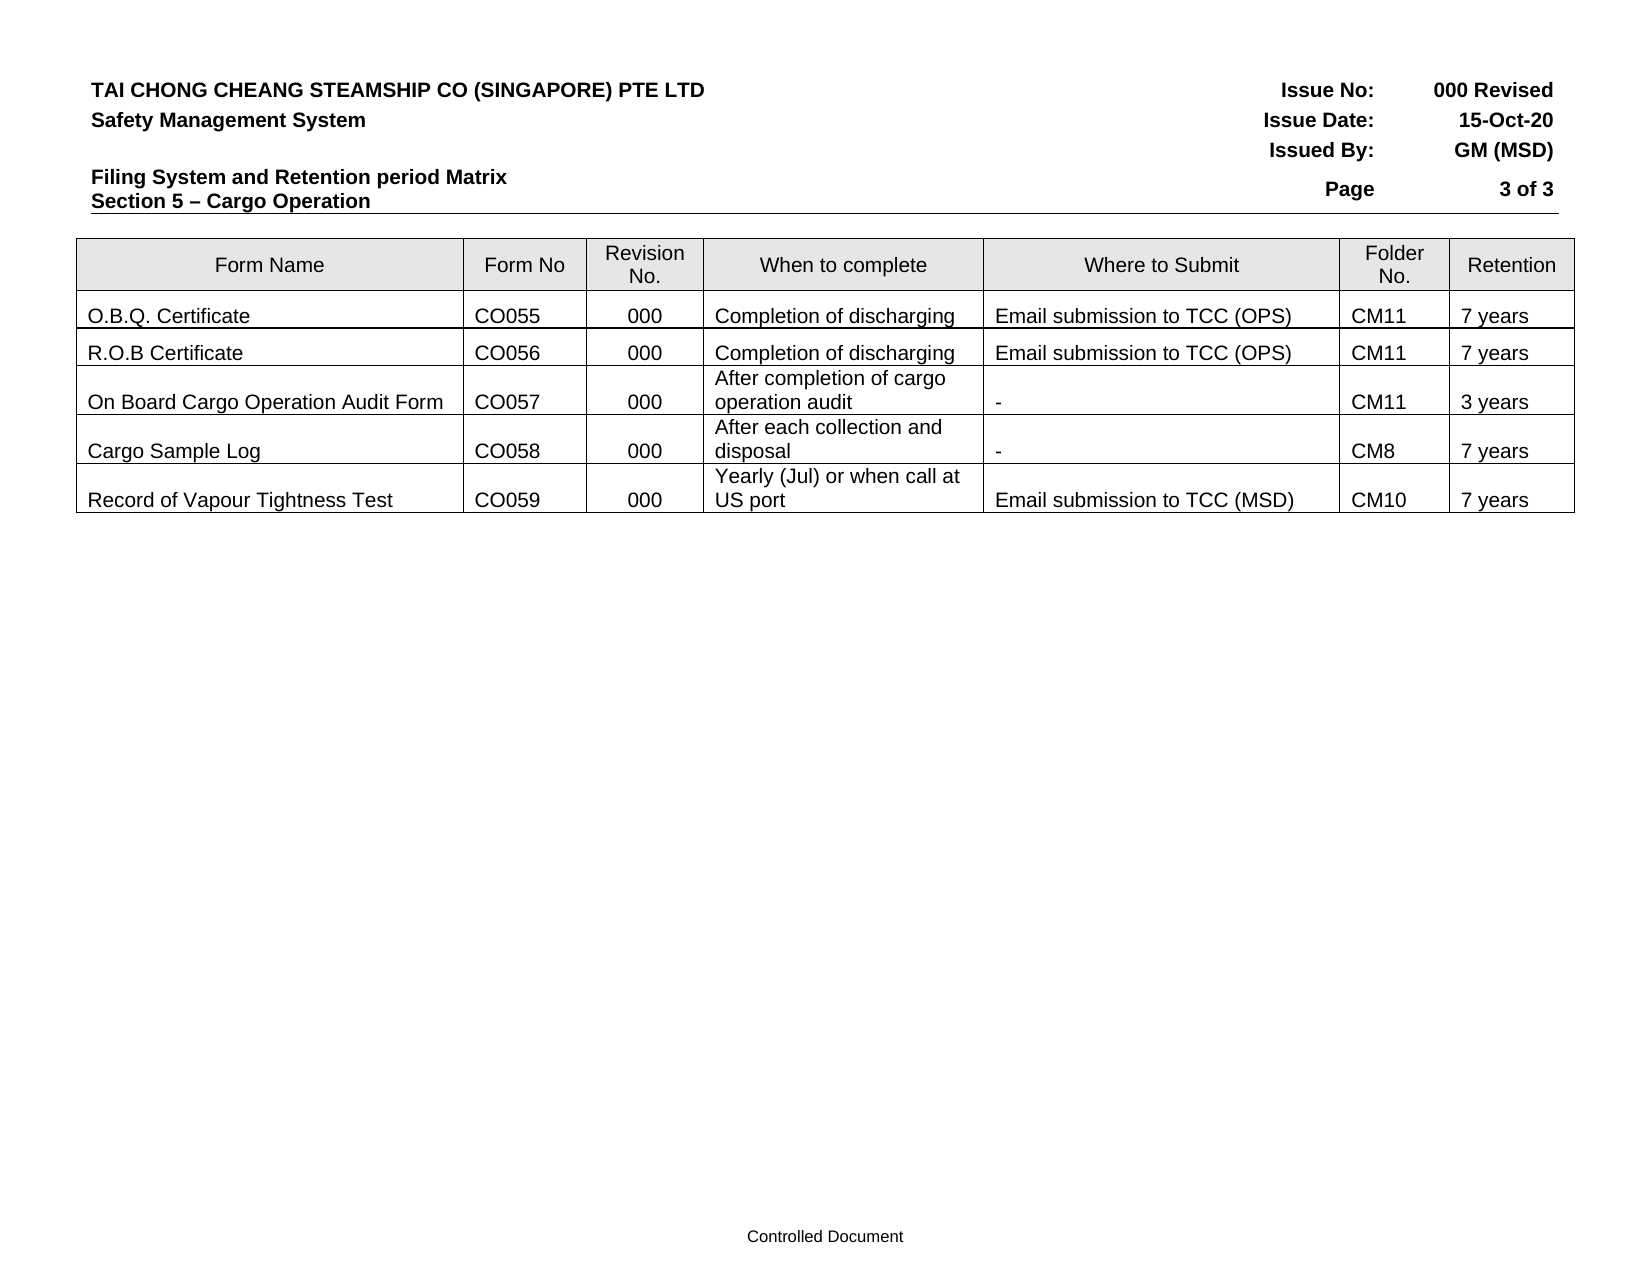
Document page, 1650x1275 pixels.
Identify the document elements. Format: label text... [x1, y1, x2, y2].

table_cell Email submission to TCC (MSD) [984, 464, 1339, 512]
table_cell - [984, 415, 1339, 463]
table_cell CO058 [464, 415, 586, 463]
table_cell 000 [587, 464, 703, 512]
table_header Where to Submit [984, 239, 1339, 290]
table_cell CM8 [1340, 415, 1449, 463]
table_cell 000 [587, 415, 703, 463]
table_cell 000 [587, 329, 703, 365]
table_header Form Name [77, 239, 463, 290]
table_cell Record of Vapour Tightness Test [77, 464, 463, 512]
table_cell Completion of discharging [704, 329, 983, 365]
table_cell CM10 [1340, 464, 1449, 512]
table_cell CO057 [464, 366, 586, 414]
table_cell After completion of cargo operation audit [704, 366, 983, 414]
table_header Retention [1450, 239, 1574, 290]
table_cell O.B.Q. Certificate [77, 291, 463, 327]
table_cell CM11 [1340, 329, 1449, 365]
table_cell R.O.B Certificate [77, 329, 463, 365]
table_cell Email submission to TCC (OPS) [984, 291, 1339, 327]
table_header Form No [464, 239, 586, 290]
table_cell Completion of discharging [704, 291, 983, 327]
table_cell 7 years [1450, 329, 1574, 365]
table_cell CO055 [464, 291, 586, 327]
table_cell 7 years [1450, 415, 1574, 463]
table_cell Cargo Sample Log [77, 415, 463, 463]
table_cell CO056 [464, 329, 586, 365]
table_cell 000 [587, 366, 703, 414]
table_cell After each collection and disposal [704, 415, 983, 463]
table_cell 3 years [1450, 366, 1574, 414]
table_cell 7 years [1450, 291, 1574, 327]
table_cell 000 [587, 291, 703, 327]
table_cell Yearly (Jul) or when call at US port [704, 464, 983, 512]
table_cell CO059 [464, 464, 586, 512]
table_cell - [984, 366, 1339, 414]
table_cell CM11 [1340, 366, 1449, 414]
table_header Folder No. [1340, 239, 1449, 290]
table_cell Email submission to TCC (OPS) [984, 329, 1339, 365]
table_cell On Board Cargo Operation Audit Form [77, 366, 463, 414]
table_header Revision No. [587, 239, 703, 290]
table_cell 7 years [1450, 464, 1574, 512]
table_cell CM11 [1340, 291, 1449, 327]
table_header When to complete [704, 239, 983, 290]
